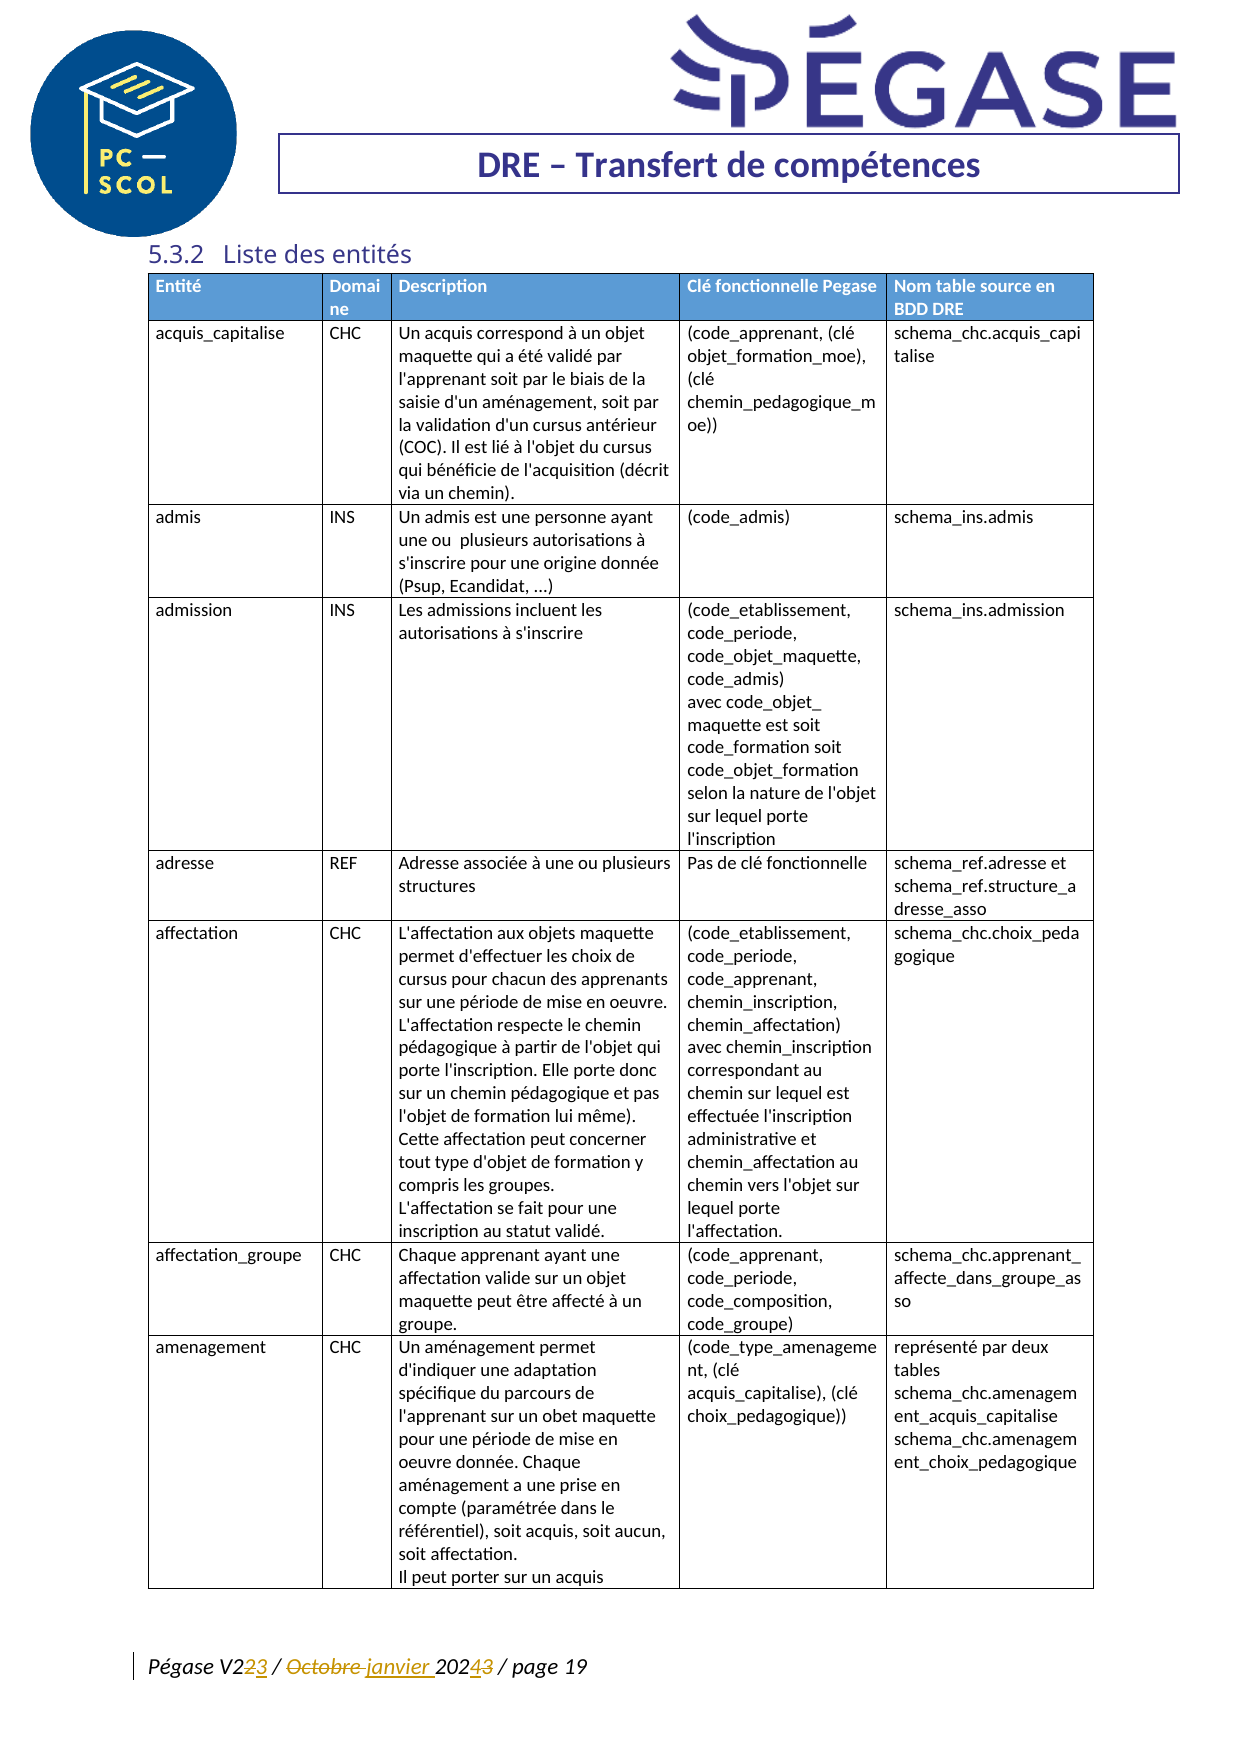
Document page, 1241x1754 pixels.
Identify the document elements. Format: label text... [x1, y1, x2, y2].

table_cell CHC [323, 321, 391, 504]
picture [21, 22, 245, 247]
table_cell représenté par deux tables schema_chc.amenagement_acquis_capitalise schema_chc.amenagement_choix_pedagogique [887, 1336, 1093, 1588]
table_cell (code_etablissement, code_periode, code_objet_maquette, code_admis) avec code_objet_ maquette est soit code_formation soit code_objet_formation selon la nature de l'objet sur lequel porte l'inscription [680, 598, 886, 850]
table_cell Un acquis correspond à un objet maquette qui a été validé par l'apprenant soit par le biais de la saisie d'un aménagement, soit par la validation d'un cursus antérieur (COC). Il est lié à l'objet du cursus qui bénéficie de l'acquisition (décrit via un chemin). [392, 321, 679, 504]
table_cell affectation [149, 921, 322, 1242]
table_cell CHC [323, 1336, 391, 1588]
table_cell L'affectation aux objets maquette permet d'effectuer les choix de cursus pour chacun des apprenants sur une période de mise en oeuvre. L'affectation respecte le chemin pédagogique à partir de l'objet qui porte l'inscription. Elle porte donc sur un chemin pédagogique et pas l'objet de formation lui même). Cette affectation peut concerner tout type d'objet de formation y compris les groupes. L'affectation se fait pour une inscription au statut validé. [392, 921, 679, 1242]
table_cell Pas de clé fonctionnelle [680, 851, 886, 920]
table_cell INS [323, 505, 391, 597]
table_cell schema_chc.choix_pedagogique [887, 921, 1093, 1242]
table_cell Les admissions incluent les autorisations à s'inscrire [392, 598, 679, 850]
table_cell (code_etablissement, code_periode, code_apprenant, chemin_inscription, chemin_affectation) avec chemin_inscription correspondant au chemin sur lequel est effectuée l'inscription administrative et chemin_affectation au chemin vers l'objet sur lequel porte l'affectation. [680, 921, 886, 1242]
table_header Description [392, 274, 679, 320]
table_cell (code_type_amenagement, (clé acquis_capitalise), (clé choix_pedagogique)) [680, 1336, 886, 1588]
table_cell (code_apprenant, (clé objet_formation_moe), (clé chemin_pedagogique_moe)) [680, 321, 886, 504]
table_cell admis [149, 505, 322, 597]
table_cell CHC [323, 921, 391, 1242]
table_cell INS [323, 598, 391, 850]
table_cell schema_chc.acquis_capitalise [887, 321, 1093, 504]
table_cell adresse [149, 851, 322, 920]
table_cell amenagement [149, 1336, 322, 1588]
subtitle Liste des entités [148, 236, 1093, 270]
picture [624, 0, 1232, 194]
table_cell schema_ins.admission [887, 598, 1093, 850]
table_header Domaine [323, 274, 391, 320]
table_cell Adresse associée à une ou plusieurs structures [392, 851, 679, 920]
table_cell Un admis est une personne ayant une ou plusieurs autorisations à s'inscrire pour une origine donnée (Psup, Ecandidat, ...) [392, 505, 679, 597]
table_cell acquis_capitalise [149, 321, 322, 504]
table_cell affectation_groupe [149, 1243, 322, 1334]
table_cell (code_admis) [680, 505, 886, 597]
table_header Entité [149, 274, 322, 320]
table_cell admission [149, 598, 322, 850]
table_cell schema_ref.adresse et schema_ref.structure_adresse_asso [887, 851, 1093, 920]
table_cell Chaque apprenant ayant une affectation valide sur un objet maquette peut être affecté à un groupe. [392, 1243, 679, 1334]
table_cell REF [323, 851, 391, 920]
table_cell CHC [323, 1243, 391, 1334]
table_cell schema_chc.apprenant_affecte_dans_groupe_asso [887, 1243, 1093, 1334]
table_cell schema_ins.admis [887, 505, 1093, 597]
table_header Clé fonctionnelle Pegase [680, 274, 886, 320]
table_header Nom table source en BDD DRE [887, 274, 1093, 320]
table_cell (code_apprenant, code_periode, code_composition, code_groupe) [680, 1243, 886, 1334]
